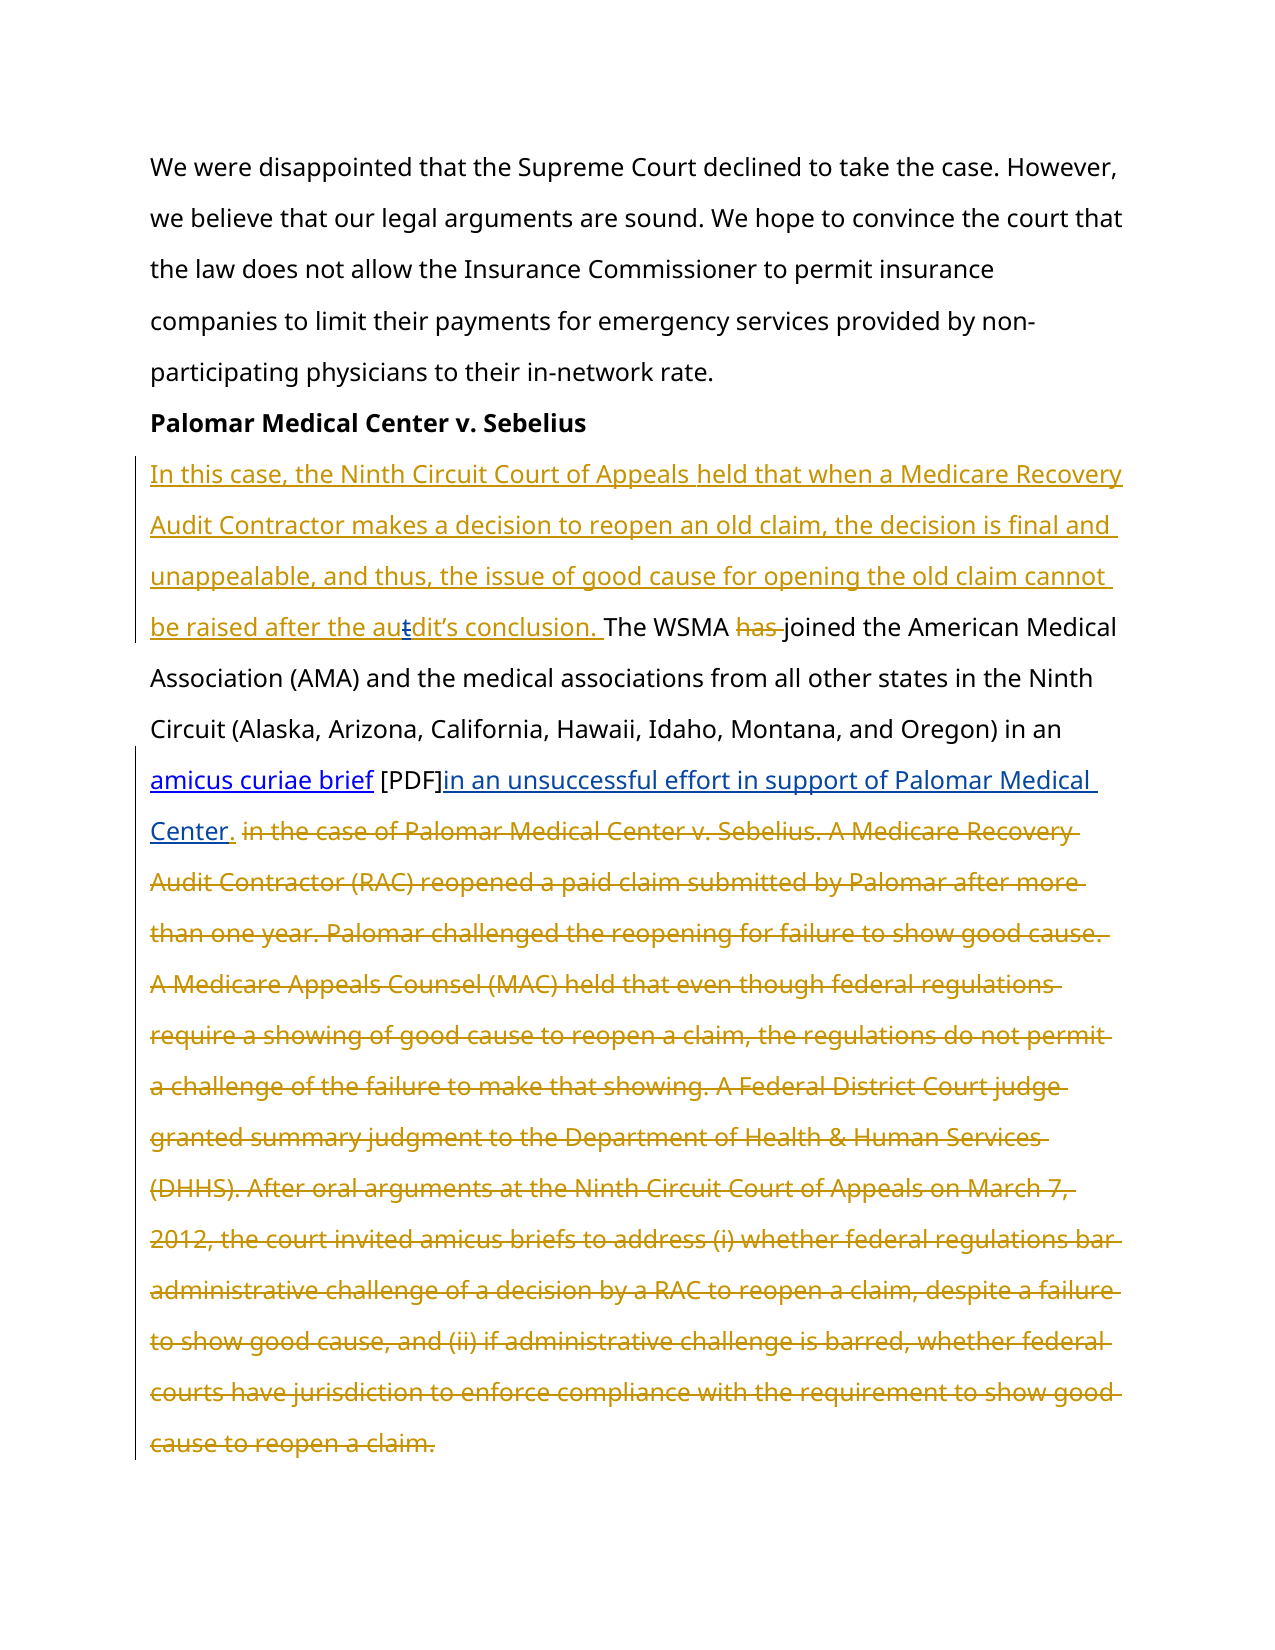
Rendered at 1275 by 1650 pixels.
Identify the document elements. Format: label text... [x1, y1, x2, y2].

text The WSMA joined the American Medical Association (AMA) and the medical associations from all other states in the Ninth Circuit (Alaska, Arizona, California, Hawaii, Idaho, Montana, and Oregon) in an amicus curiae brief [PDF] [150, 456, 1125, 1460]
text We were disappointed that the Supreme Court declined to take the case. However, we believe that our legal arguments are sound. We hope to convince the court that the law does not allow the Insurance Commissioner to permit insurance companies to limit their payments for emergency services provided by non-participating physicians to their in-network rate. [150, 150, 1125, 388]
text Palomar Medical Center v. Sebelius [150, 405, 1125, 439]
